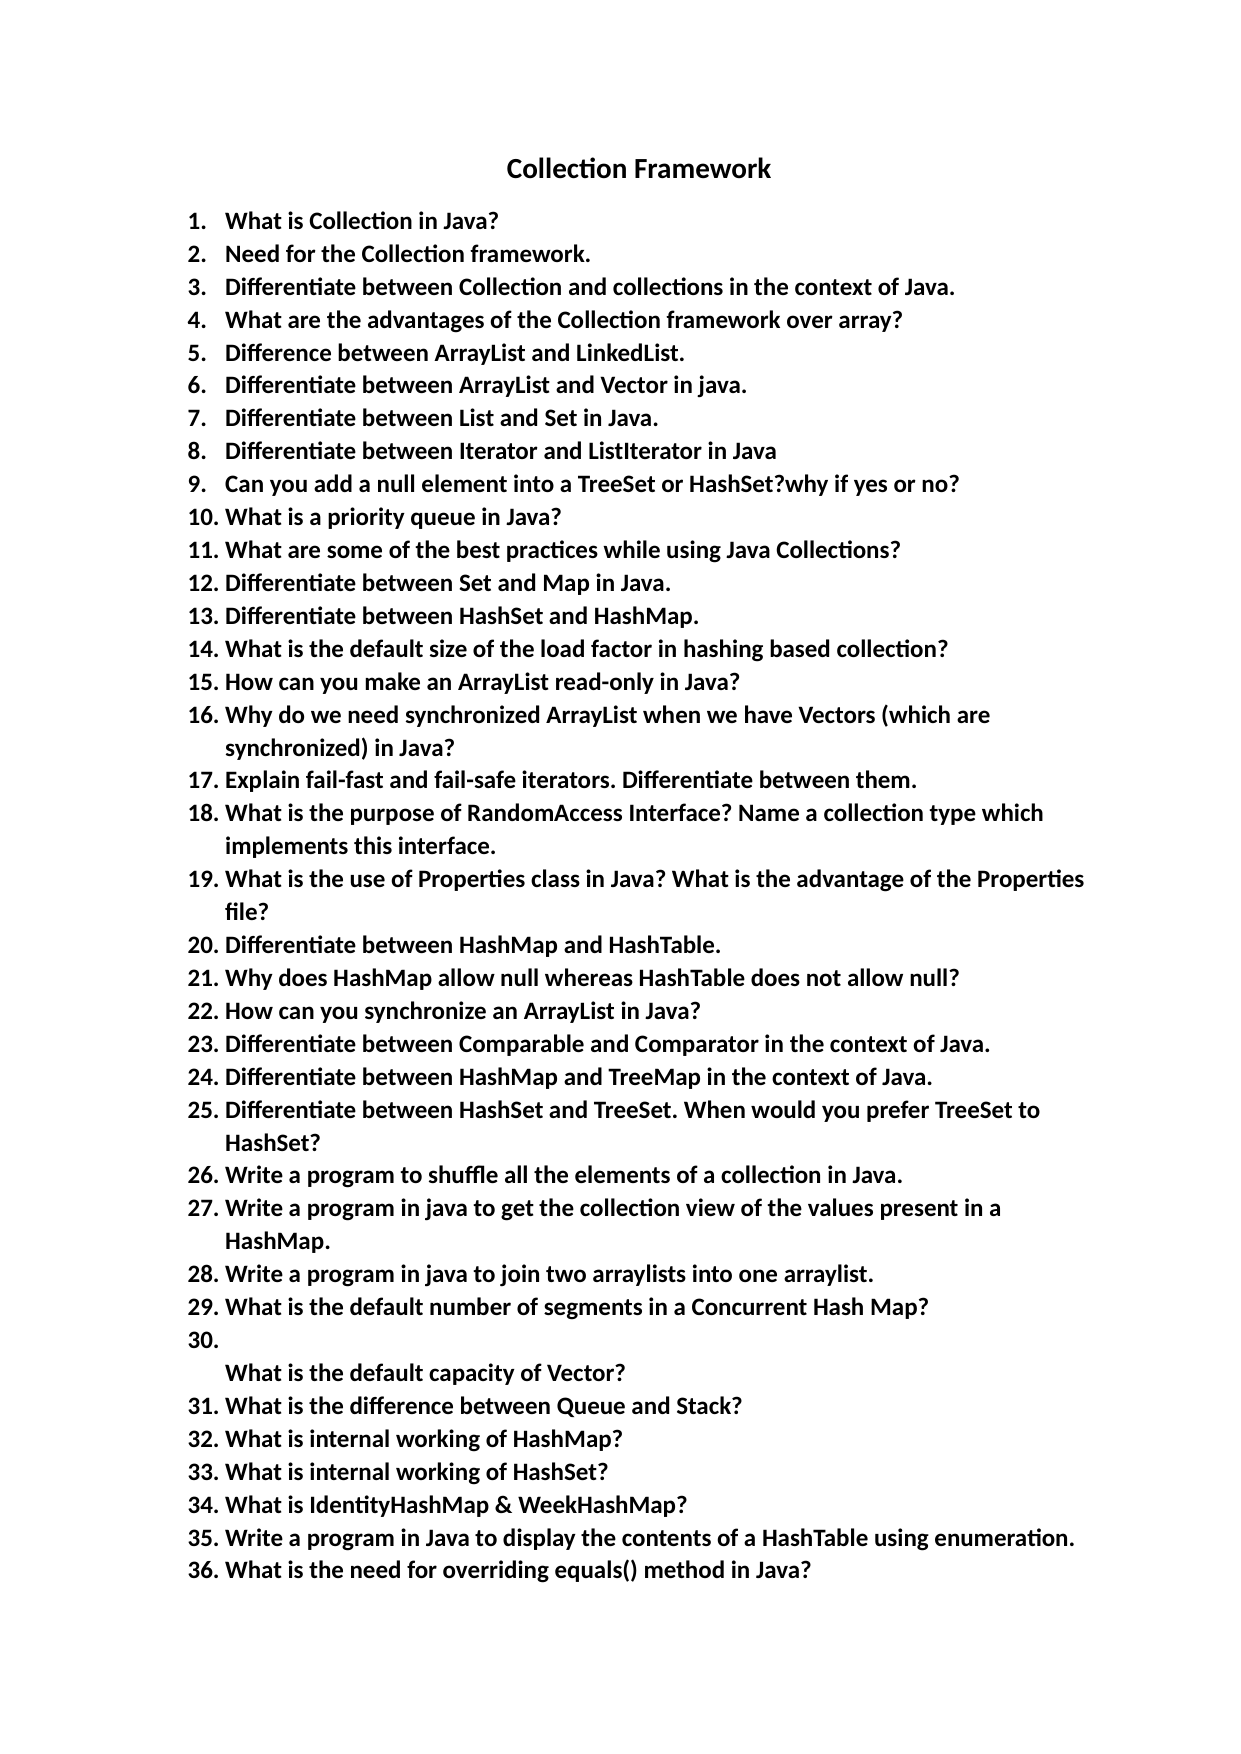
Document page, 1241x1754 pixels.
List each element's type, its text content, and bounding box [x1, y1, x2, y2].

list Explain fail-fast and fail-safe iterators. Differentiate between them. [187, 765, 1090, 795]
list Write a program in java to join two arraylists into one arraylist. [187, 1258, 1090, 1289]
list Differentiate between HashSet and HashMap. [187, 600, 1090, 631]
list Can you add a null element into a TreeSet or HashSet?why if yes or no? [187, 468, 1090, 499]
list What is the use of Properties class in Java? What is the advantage of the Properties file? [187, 863, 1090, 927]
list Why does HashMap allow null whereas HashTable does not allow null? [187, 962, 1090, 993]
list Write a program to shuffle all the elements of a collection in Java. [187, 1160, 1090, 1190]
list Differentiate between Set and Map in Java. [187, 567, 1090, 598]
list Differentiate between Comparable and Comparator in the context of Java. [187, 1028, 1090, 1058]
list How can you synchronize an ArrayList in Java? [187, 995, 1090, 1026]
list How can you make an ArrayList read-only in Java? [187, 666, 1090, 696]
list What is internal working of HashSet? [187, 1456, 1090, 1486]
list Differentiate between HashSet and TreeSet. When would you prefer TreeSet to HashSet? [187, 1094, 1090, 1157]
list Differentiate between Collection and collections in the context of Java. [187, 271, 1090, 301]
list What is the default number of segments in a Concurrent Hash Map? [187, 1291, 1090, 1322]
list Differentiate between ArrayList and Vector in java. [187, 370, 1090, 400]
list What is the purpose of RandomAccess Interface? Name a collection type which implements this interface. [187, 798, 1090, 861]
list Differentiate between HashMap and HashTable. [187, 929, 1090, 960]
list Differentiate between List and Set in Java. [187, 403, 1090, 433]
list What is IdentityHashMap & WeekHashMap? [187, 1489, 1090, 1519]
list Difference between ArrayList and LinkedList. [187, 337, 1090, 367]
list What are the advantages of the Collection framework over array? [187, 304, 1090, 334]
list What is the default capacity of Vector? [187, 1324, 1090, 1388]
list Differentiate between Iterator and ListIterator in Java [187, 436, 1090, 466]
list What is the default size of the load factor in hashing based collection? [187, 633, 1090, 663]
list What is internal working of HashMap? [187, 1423, 1090, 1453]
list What are some of the best practices while using Java Collections? [187, 534, 1090, 565]
text Collection Framework [187, 150, 1090, 186]
list Differentiate between HashMap and TreeMap in the context of Java. [187, 1061, 1090, 1091]
list Need for the Collection framework. [187, 238, 1090, 268]
list Why do we need synchronized ArrayList when we have Vectors (which are synchronized) in Java? [187, 699, 1090, 762]
list What is the difference between Queue and Stack? [187, 1390, 1090, 1421]
list What is Collection in Java? [187, 205, 1090, 236]
list Write a program in Java to display the contents of a HashTable using enumeration. [187, 1522, 1090, 1552]
list What is a priority queue in Java? [187, 501, 1090, 532]
list What is the need for overriding equals() method in Java? [187, 1555, 1090, 1585]
list Write a program in java to get the collection view of the values present in a HashMap. [187, 1193, 1090, 1256]
